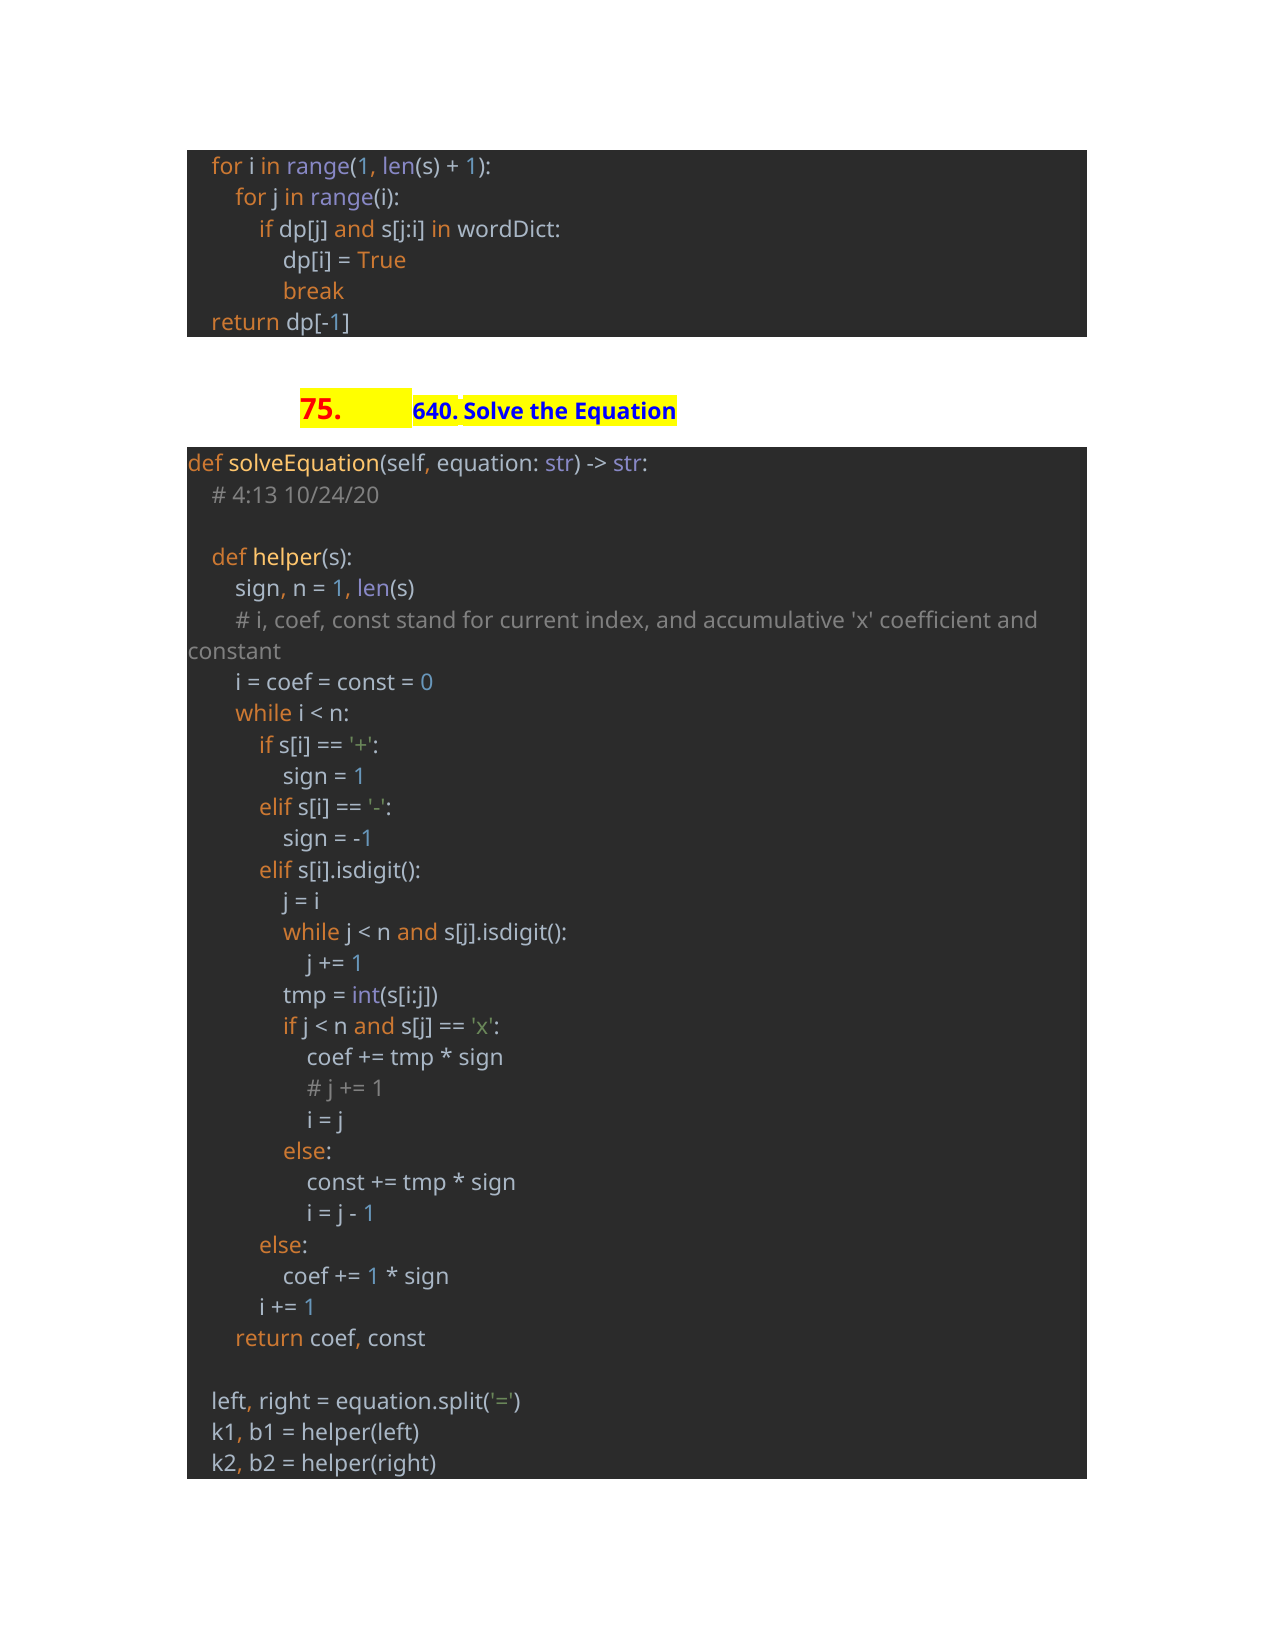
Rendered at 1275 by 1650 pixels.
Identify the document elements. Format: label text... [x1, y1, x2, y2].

list 640. Solve the Equation [412, 388, 1087, 428]
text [187, 150, 1087, 337]
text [187, 447, 1087, 1479]
